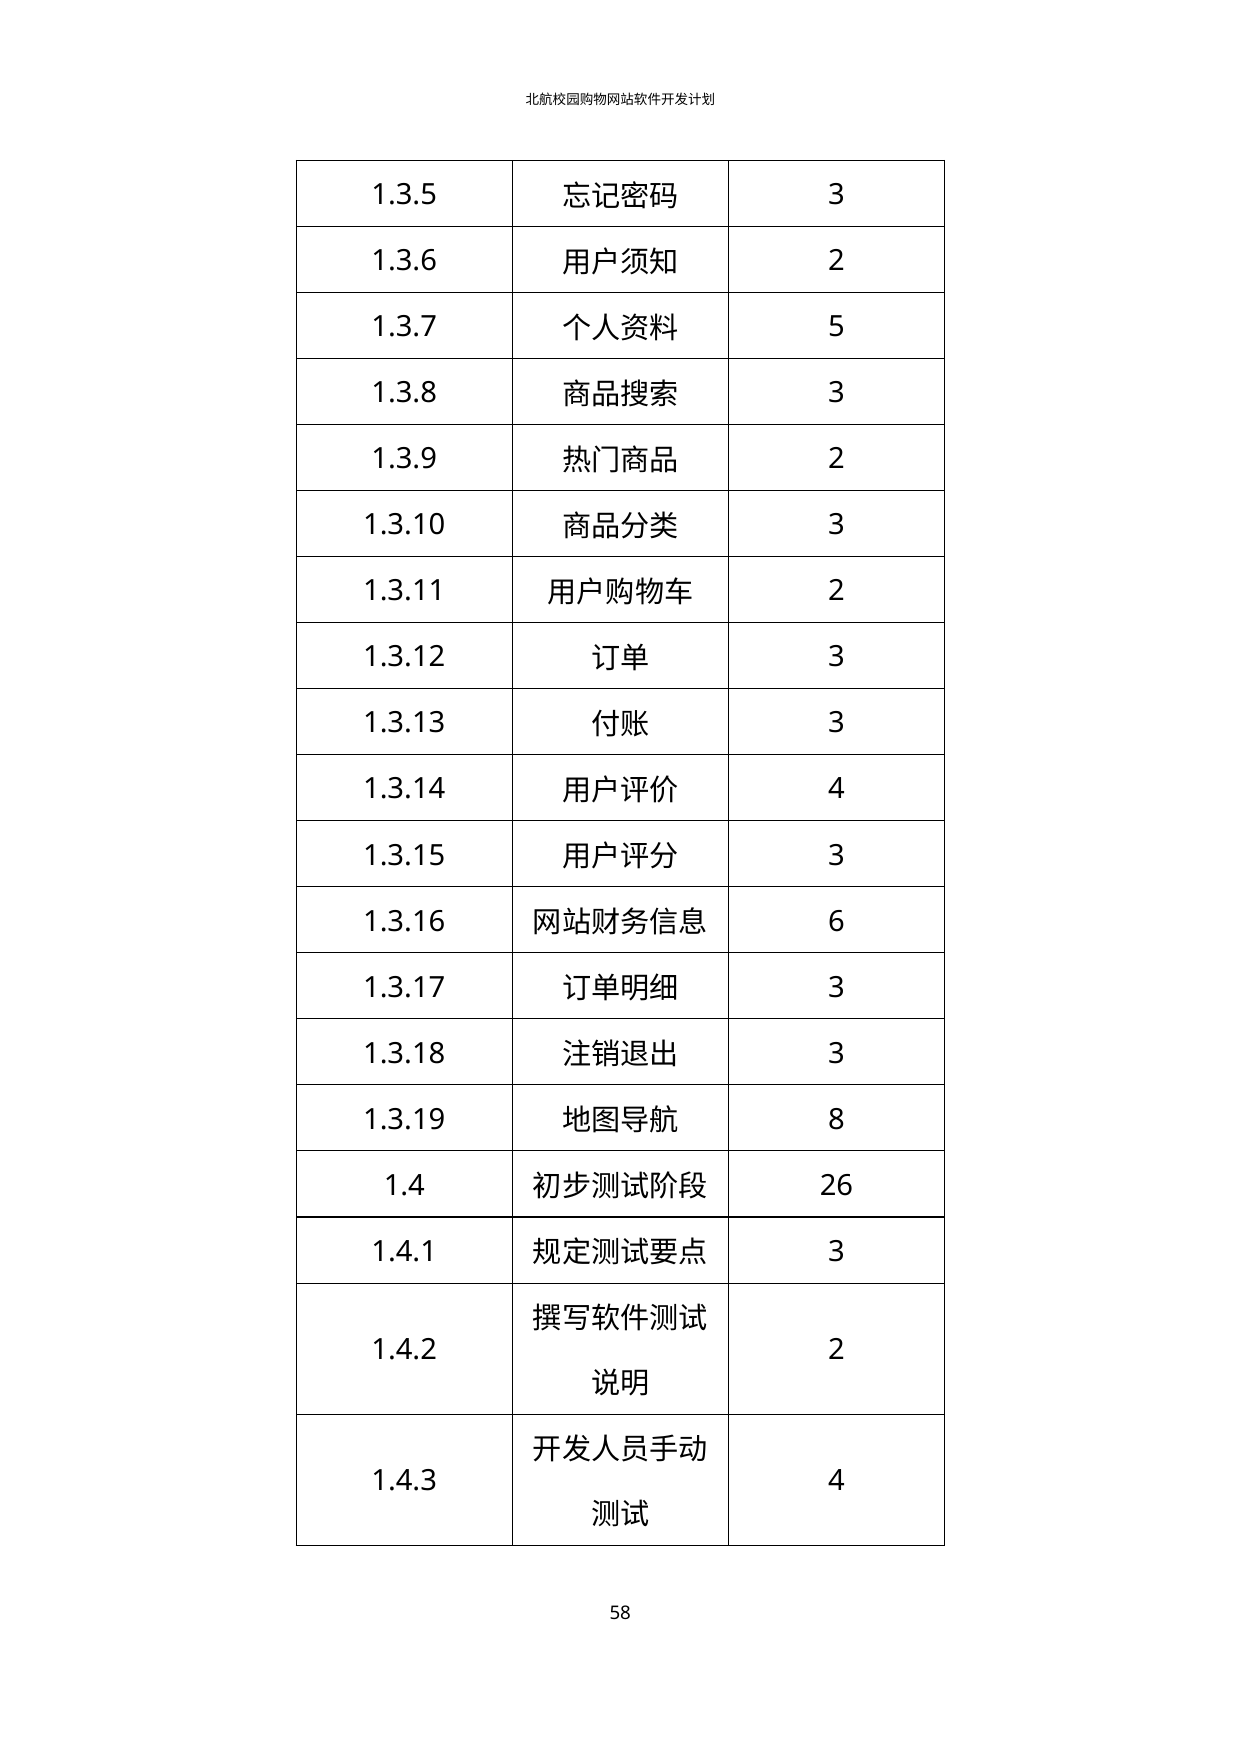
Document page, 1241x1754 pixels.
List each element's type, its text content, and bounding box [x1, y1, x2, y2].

table_cell 1.3.18 [297, 1019, 512, 1084]
table_cell 1.3.12 [297, 623, 512, 688]
table_cell 3 [729, 821, 944, 886]
table_cell 1.3.15 [297, 821, 512, 886]
table_cell 2 [729, 227, 944, 292]
table_cell 2 [729, 557, 944, 622]
table_cell 1.3.10 [297, 491, 512, 556]
table_cell 1.4 [297, 1151, 512, 1216]
table_cell 3 [729, 689, 944, 754]
table_cell 用户评分 [513, 821, 728, 886]
table_cell 3 [729, 953, 944, 1018]
table_cell 初步测试阶段 [513, 1151, 728, 1216]
table_cell 3 [729, 623, 944, 688]
table_cell 6 [729, 887, 944, 952]
table_cell 忘记密码 [513, 161, 728, 226]
table_cell 1.3.9 [297, 425, 512, 490]
table_cell 地图导航 [513, 1085, 728, 1150]
table_cell 3 [729, 1019, 944, 1084]
table_cell 网站财务信息 [513, 887, 728, 952]
table_cell 付账 [513, 689, 728, 754]
table_cell 用户评价 [513, 755, 728, 820]
table_cell 开发人员手动测试 [513, 1415, 728, 1544]
table_cell 1.3.17 [297, 953, 512, 1018]
table_cell 5 [729, 293, 944, 358]
table_cell 个人资料 [513, 293, 728, 358]
table_cell 3 [729, 359, 944, 424]
table_cell 规定测试要点 [513, 1218, 728, 1282]
table_cell 1.4.3 [297, 1415, 512, 1544]
table_cell 1.3.6 [297, 227, 512, 292]
table_cell 8 [729, 1085, 944, 1150]
table_cell 3 [729, 1218, 944, 1282]
table_cell 热门商品 [513, 425, 728, 490]
table_cell 1.4.1 [297, 1218, 512, 1282]
table_cell 用户须知 [513, 227, 728, 292]
table_cell 2 [729, 425, 944, 490]
table_cell 商品分类 [513, 491, 728, 556]
table_cell 撰写软件测试说明 [513, 1284, 728, 1413]
table_cell 1.4.2 [297, 1284, 512, 1413]
table_cell 注销退出 [513, 1019, 728, 1084]
table_cell 26 [729, 1151, 944, 1216]
table_cell 4 [729, 755, 944, 820]
table_cell 订单 [513, 623, 728, 688]
table_cell 3 [729, 491, 944, 556]
table_cell 1.3.19 [297, 1085, 512, 1150]
table_cell 4 [729, 1415, 944, 1544]
table_cell 1.3.7 [297, 293, 512, 358]
table_cell 1.3.14 [297, 755, 512, 820]
table_cell 订单明细 [513, 953, 728, 1018]
table_cell 商品搜索 [513, 359, 728, 424]
table_cell 1.3.5 [297, 161, 512, 226]
table_cell 1.3.13 [297, 689, 512, 754]
table_cell 1.3.16 [297, 887, 512, 952]
table_cell 1.3.8 [297, 359, 512, 424]
table_cell 3 [729, 161, 944, 226]
table_cell 2 [729, 1284, 944, 1413]
table_cell 用户购物车 [513, 557, 728, 622]
table_cell 1.3.11 [297, 557, 512, 622]
